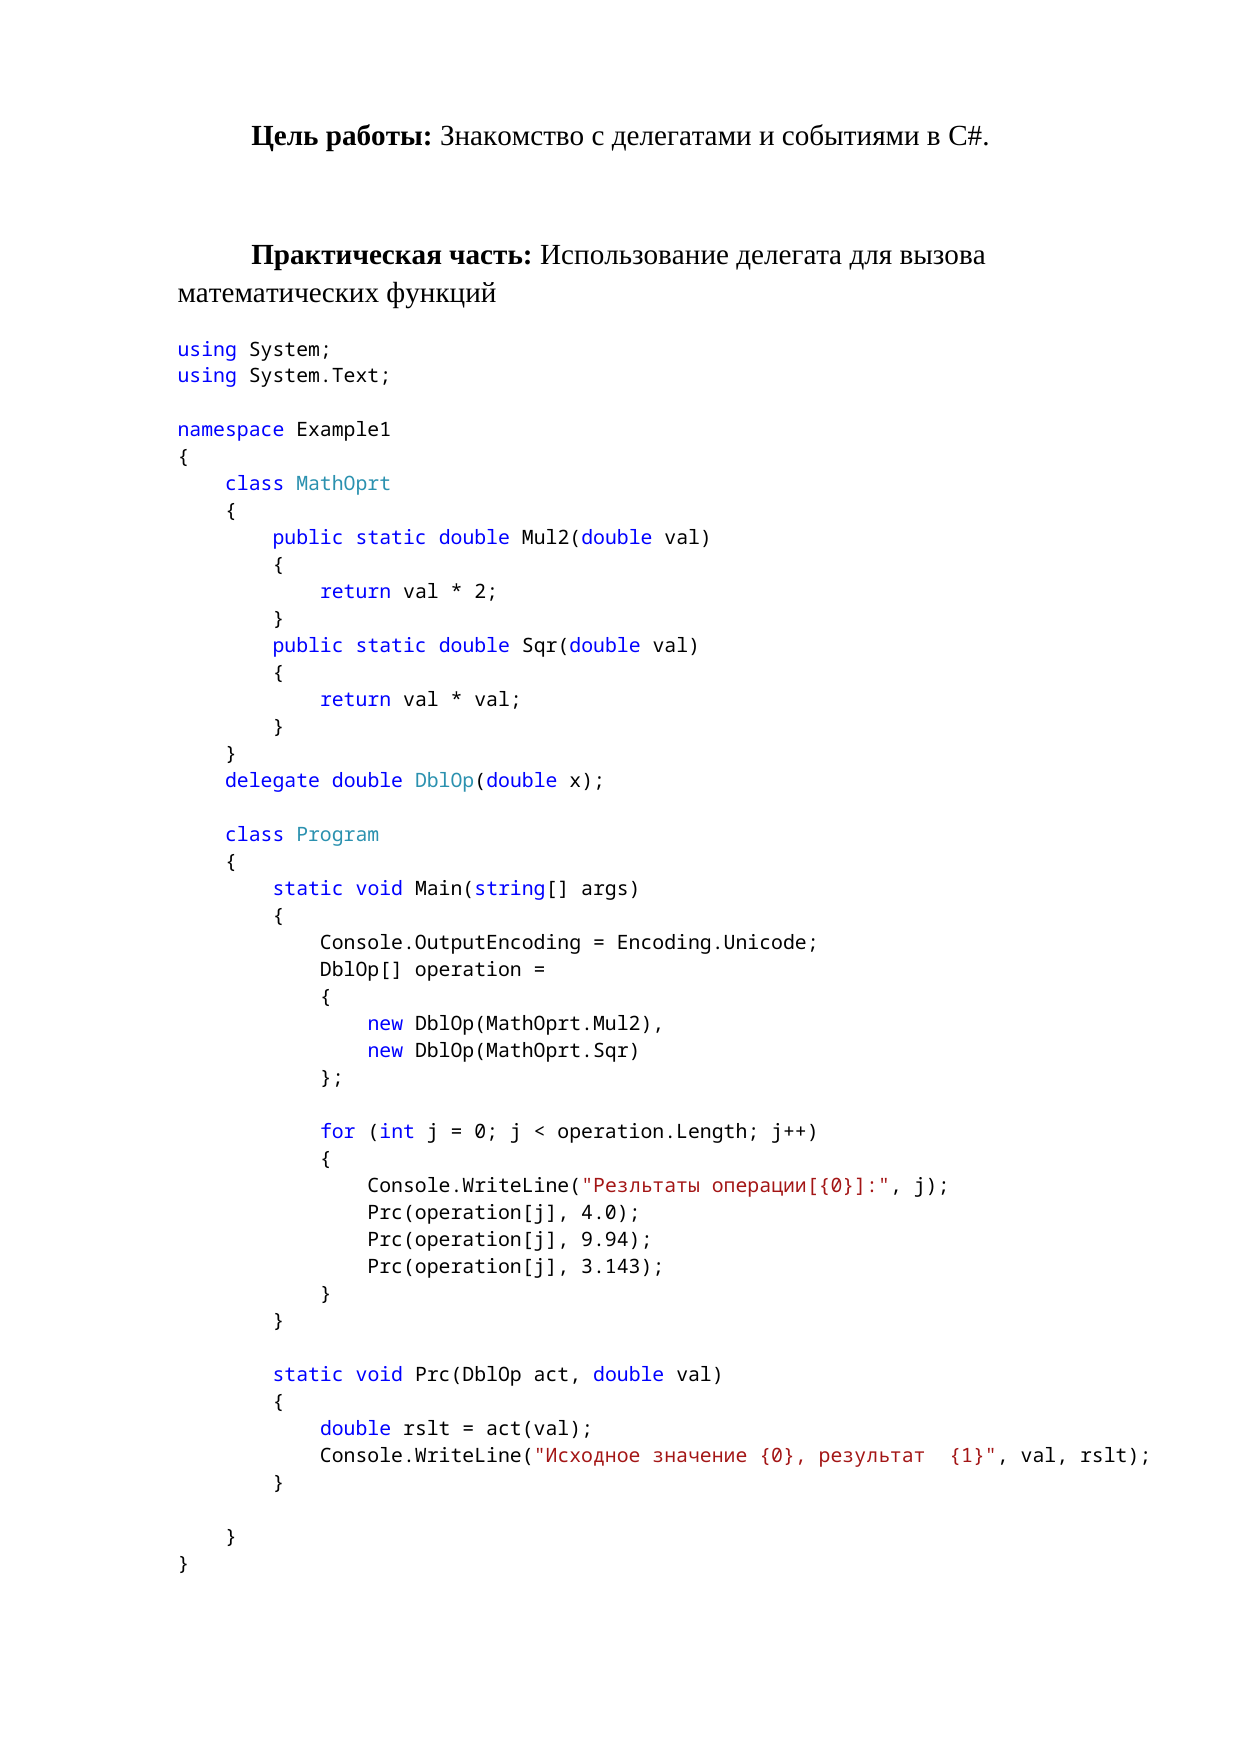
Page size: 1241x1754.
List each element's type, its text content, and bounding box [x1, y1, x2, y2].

text { [177, 847, 1152, 874]
text { [177, 443, 1152, 470]
text { [177, 497, 1152, 524]
text Console.OutputEncoding = Encoding.Unicode; [177, 928, 1152, 955]
text Console.WriteLine("Резльтаты операции[{0}]:", j); [177, 1171, 1152, 1198]
text Prc(operation[j], 4.0); [177, 1198, 1152, 1225]
text namespace Example1 [177, 416, 1152, 443]
text } [177, 712, 1152, 739]
text delegate double DblOp(double x); [177, 766, 1152, 793]
text static void Prc(DblOp act, double val) [177, 1360, 1152, 1387]
text { [177, 1387, 1152, 1414]
text Console.WriteLine("Исходное значение {0}, результат {1}", val, rslt); [177, 1441, 1152, 1468]
text } [177, 1306, 1152, 1333]
text double rslt = act(val); [177, 1414, 1152, 1441]
text Prc(operation[j], 3.143); [177, 1252, 1152, 1279]
text return val * 2; [177, 578, 1152, 604]
text using System; [177, 335, 1152, 362]
text for (int j = 0; j < operation.Length; j++) [177, 1117, 1152, 1144]
text public static double Mul2(double val) [177, 524, 1152, 551]
text { [177, 1144, 1152, 1171]
text DblOp[] operation = [177, 955, 1152, 982]
text class MathOprt [177, 470, 1152, 497]
text using System.Text; [177, 362, 1152, 389]
text public static double Sqr(double val) [177, 632, 1152, 658]
text } [177, 1279, 1152, 1306]
text Prc(operation[j], 9.94); [177, 1225, 1152, 1252]
text { [177, 658, 1152, 686]
text { [177, 551, 1152, 578]
text new DblOp(MathOprt.Sqr) [177, 1036, 1152, 1063]
text { [177, 901, 1152, 928]
text Цель работы: Знакомство с делегатами и событиями в C#. [177, 118, 1152, 152]
text } [177, 1522, 1152, 1549]
text { [177, 982, 1152, 1009]
text } [177, 739, 1152, 766]
text }; [177, 1063, 1152, 1090]
text } [177, 604, 1152, 632]
text class Program [177, 820, 1152, 847]
text return val * val; [177, 686, 1152, 712]
text new DblOp(MathOprt.Mul2), [177, 1009, 1152, 1036]
text Практическая часть: Использование делегата для вызова математических функций [177, 237, 1152, 309]
text static void Main(string[] args) [177, 874, 1152, 901]
text } [177, 1549, 1152, 1576]
text } [177, 1468, 1152, 1495]
